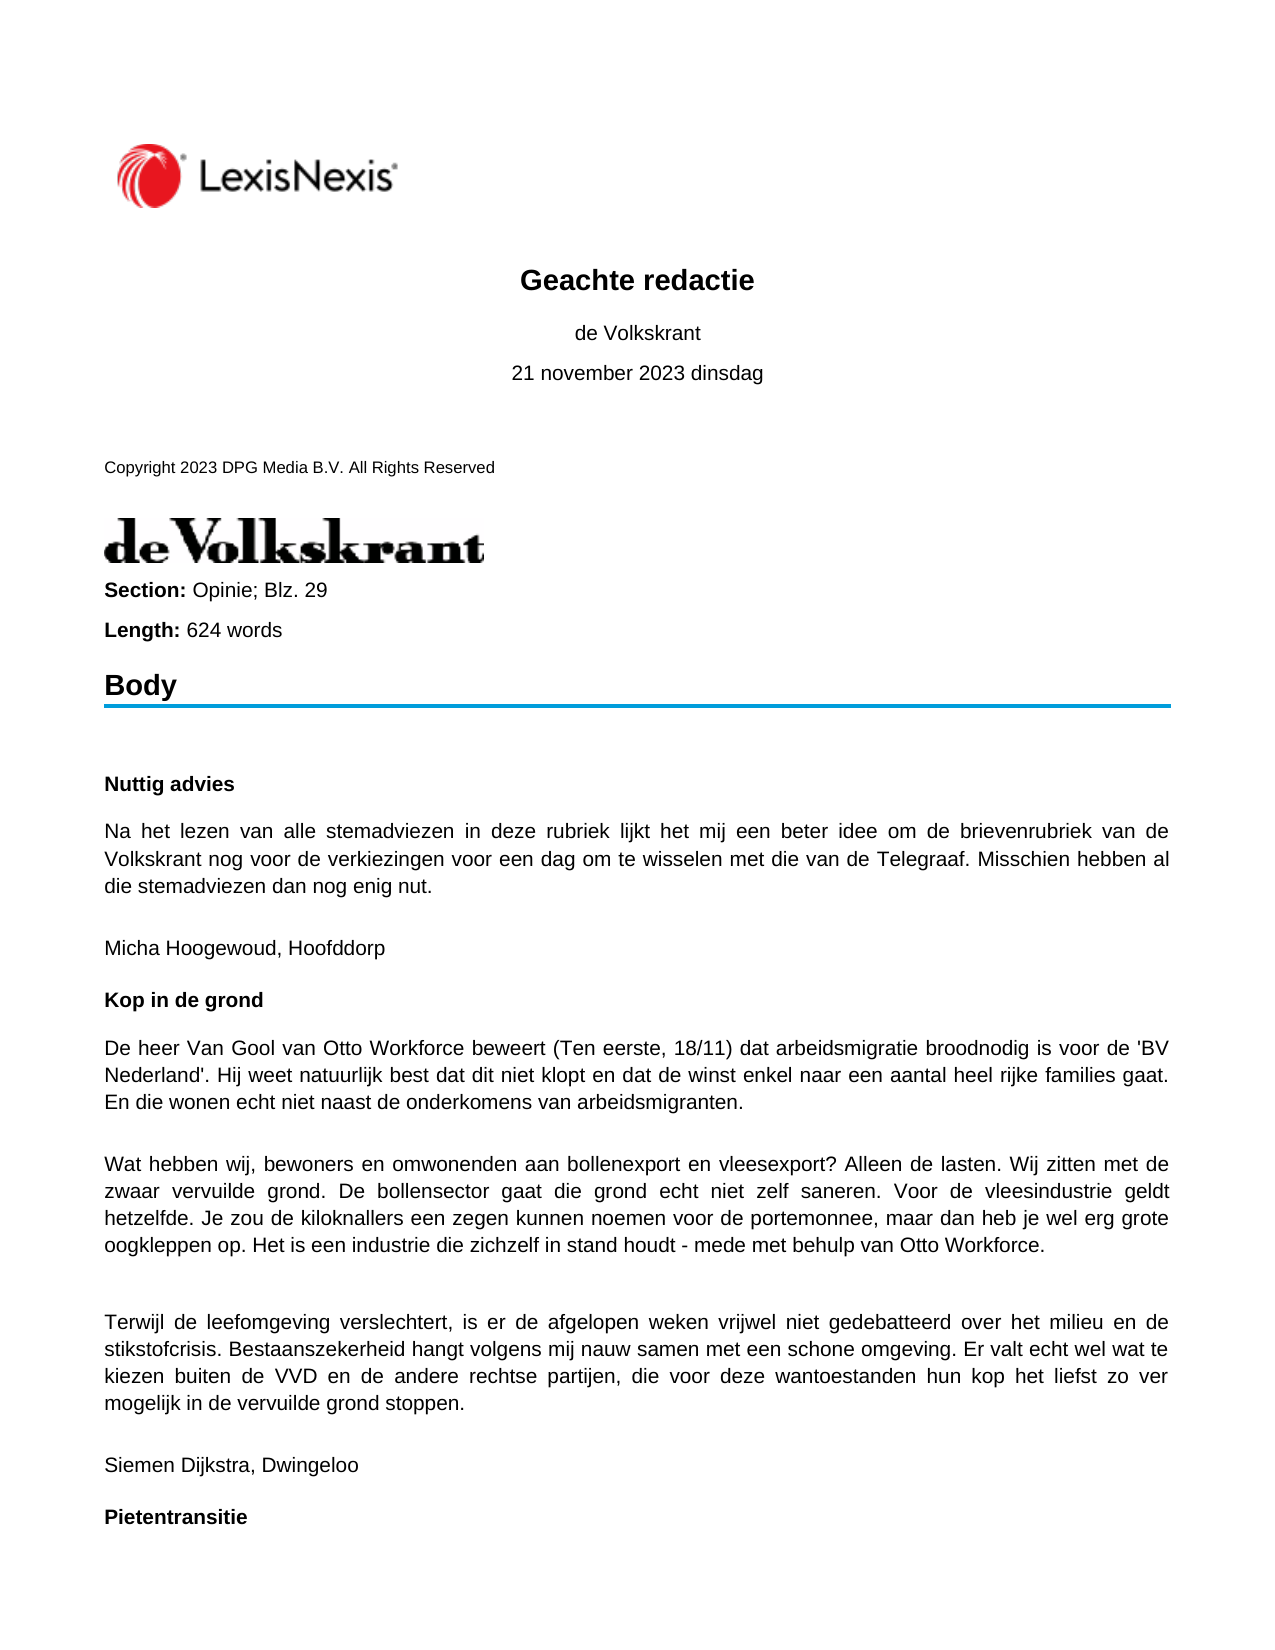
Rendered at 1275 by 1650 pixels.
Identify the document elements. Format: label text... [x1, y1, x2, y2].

text Siemen Dijkstra, Dwingeloo [104, 1450, 1171, 1477]
subtitle Geachte redactie [104, 261, 1171, 297]
text Wat hebben wij, bewoners en omwonenden aan bollenexport en vleesexport? Alleen de lasten. Wij zitten met de zwaar vervuilde grond. De bollensector gaat die grond echt niet zelf saneren. Voor de vleesindustrie geldt hetzelfde. Je zou de kiloknallers een zegen kunnen noemen voor de portemonnee, maar dan heb je wel erg grote oogkleppen op. Het is een industrie die zichzelf in stand houdt - mede met behulp van Otto Workforce. [104, 1149, 1171, 1257]
text Nuttig advies [104, 768, 1171, 795]
text Na het lezen van alle stemadviezen in deze rubriek lijkt het mij een beter idee om de brievenrubriek van de Volkskrant nog voor de verkiezingen voor een dag om te wisselen met die van de Telegraaf. Misschien hebben al die stemadviezen dan nog enig nut. [104, 816, 1171, 897]
text Length: 624 words [104, 614, 1171, 641]
text Body [104, 666, 1171, 702]
text de Volkskrant [104, 318, 1171, 345]
picture [104, 144, 412, 208]
text Kop in de grond [104, 984, 1171, 1012]
text Section: Opinie; Blz. 29 [104, 575, 1171, 602]
text Copyright 2023 DPG Media B.V. All Rights Reserved [104, 426, 1171, 477]
text De heer Van Gool van Otto Workforce beweert (Ten eerste, 18/11) dat arbeidsmigratie broodnodig is voor de 'BV Nederland'. Hij weet natuurlijk best dat dit niet klopt en dat de winst enkel naar een aantal heel rijke families gaat. En die wonen echt niet naast de onderkomens van arbeidsmigranten. [104, 1032, 1171, 1114]
text Terwijl de leefomgeving verslechtert, is er de afgelopen weken vrijwel niet gedebatteerd over het milieu en de stikstofcrisis. Bestaanszekerheid hangt volgens mij nauw samen met een schone omgeving. Er valt echt wel wat te kiezen buiten de VVD en de andere rechtse partijen, die voor deze wantoestanden hun kop het liefst zo ver mogelijk in de vervuilde grond stoppen. [104, 1307, 1171, 1415]
text 21 november 2023 dinsdag [104, 357, 1171, 384]
text Pietentransitie [104, 1502, 1171, 1529]
text Micha Hoogewoud, Hoofddorp [104, 932, 1171, 959]
